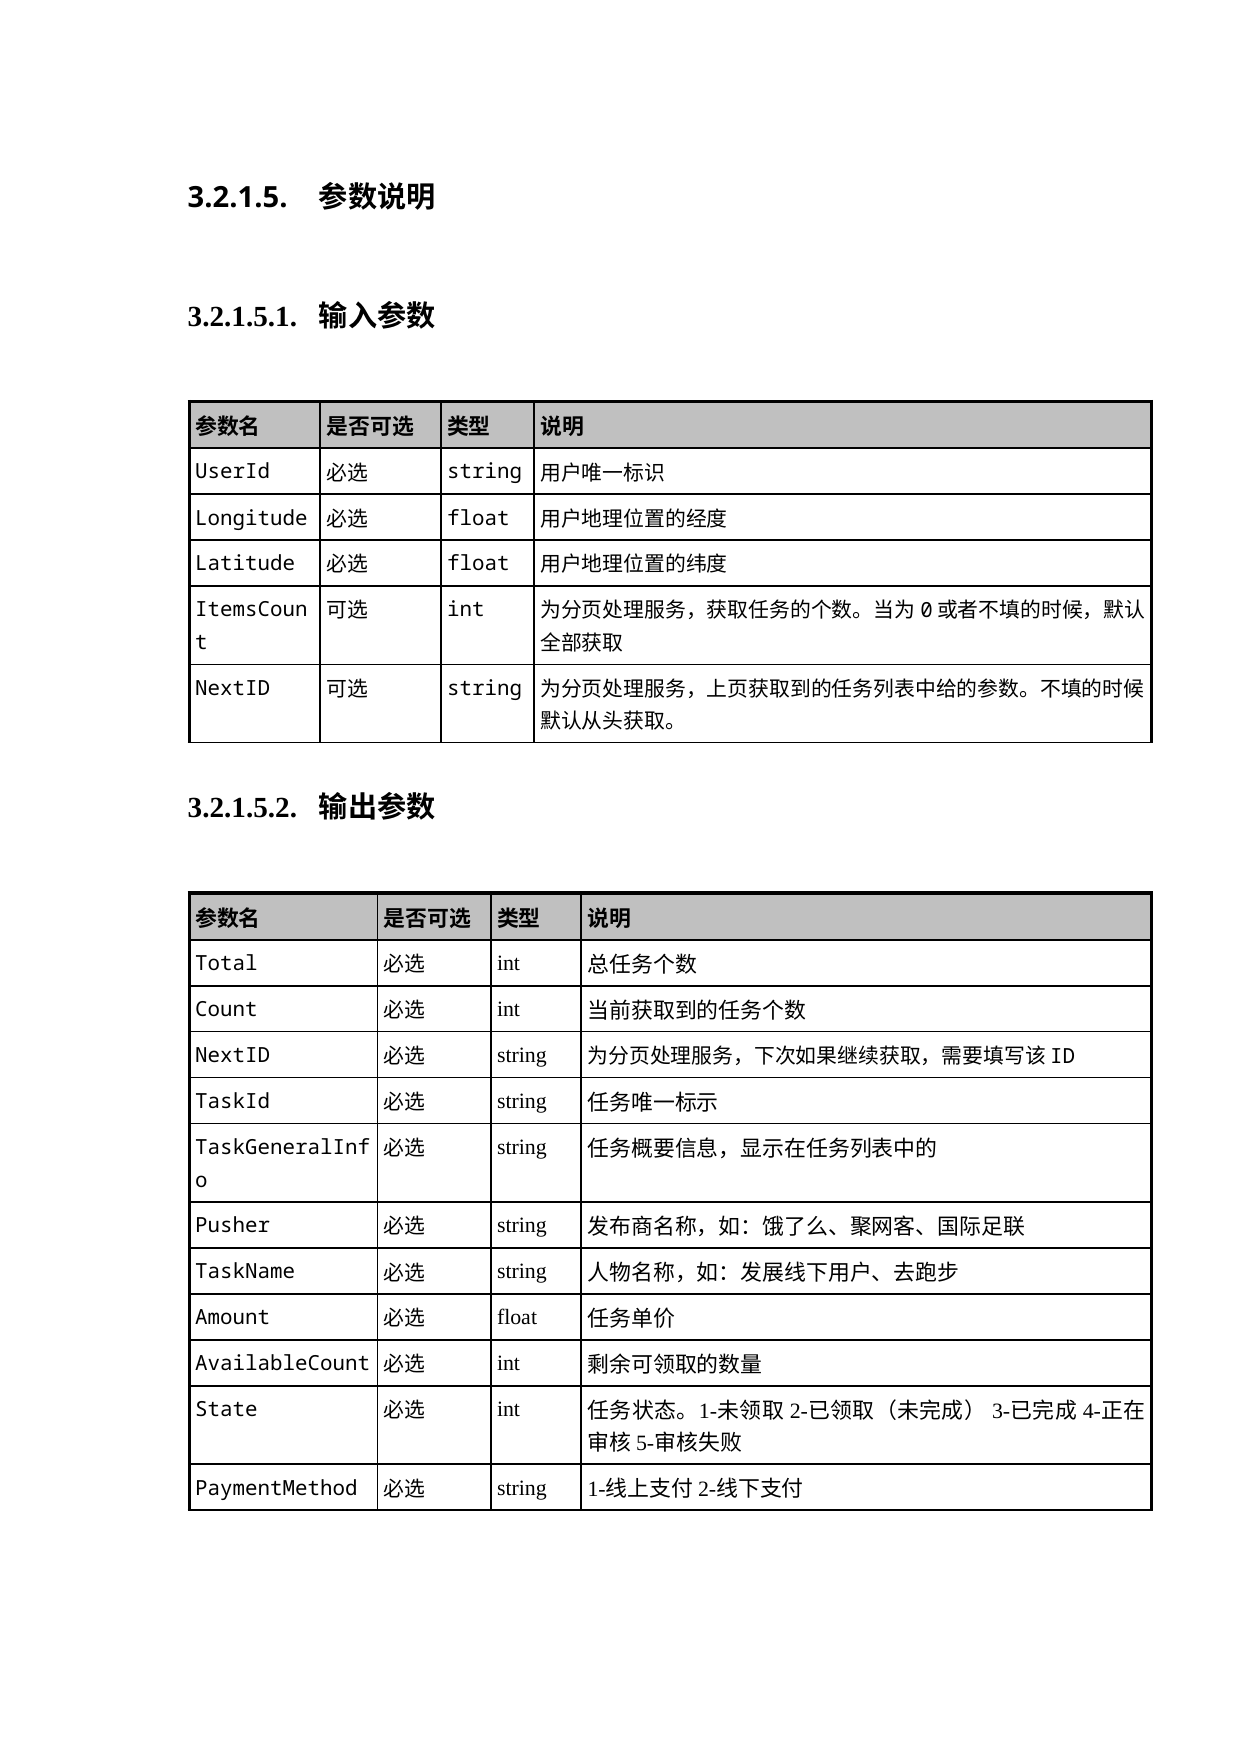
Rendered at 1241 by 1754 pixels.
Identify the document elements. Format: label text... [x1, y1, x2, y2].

table_cell int [492, 941, 580, 985]
table_header 说明 [582, 895, 1150, 939]
table_cell int [492, 1387, 580, 1463]
table_cell 必选 [378, 1032, 490, 1077]
table_cell string [492, 1124, 580, 1201]
table_cell 必选 [321, 449, 440, 493]
table_cell 任务状态。1-未领取 2-已领取（未完成） 3-已完成 4-正在审核 5-审核失败 [582, 1387, 1150, 1463]
table_cell float [442, 495, 533, 539]
table_cell 1-线上支付 2-线下支付 [582, 1465, 1150, 1509]
table_cell Count [191, 987, 377, 1031]
table_cell 必选 [378, 1203, 490, 1247]
table_cell 剩余可领取的数量 [582, 1341, 1150, 1385]
table_cell string [492, 1078, 580, 1123]
subtitle 输出参数 [187, 773, 1053, 838]
table_cell Latitude [191, 541, 319, 585]
table_cell 必选 [378, 1295, 490, 1339]
table_cell 必选 [321, 541, 440, 585]
table_cell PaymentMethod [191, 1465, 377, 1509]
table_cell int [442, 587, 533, 663]
table_cell string [492, 1249, 580, 1293]
table_cell string [442, 665, 533, 742]
table_cell 任务概要信息，显示在任务列表中的 [582, 1124, 1150, 1201]
table_cell Amount [191, 1295, 377, 1339]
table_cell 当前获取到的任务个数 [582, 987, 1150, 1031]
table_cell 必选 [378, 987, 490, 1031]
table_cell 用户地理位置的纬度 [535, 541, 1150, 585]
table_header 是否可选 [378, 895, 490, 939]
table_cell string [492, 1032, 580, 1077]
table_cell 必选 [378, 1078, 490, 1123]
table_cell 必选 [321, 495, 440, 539]
table_header 参数名 [191, 895, 377, 939]
table_cell 必选 [378, 941, 490, 985]
table_header 是否可选 [321, 403, 440, 447]
table_cell 必选 [378, 1249, 490, 1293]
table_cell 用户地理位置的经度 [535, 495, 1150, 539]
table_cell float [442, 541, 533, 585]
table_cell NextID [191, 1032, 377, 1077]
table_cell TaskName [191, 1249, 377, 1293]
table_cell TaskId [191, 1078, 377, 1123]
table_cell string [442, 449, 533, 493]
table_cell int [492, 1341, 580, 1385]
table_cell TaskGeneralInfo [191, 1124, 377, 1201]
table_cell Longitude [191, 495, 319, 539]
table_cell Total [191, 941, 377, 985]
table_cell State [191, 1387, 377, 1463]
table_cell 必选 [378, 1387, 490, 1463]
table_header 参数名 [191, 403, 319, 447]
table_cell 可选 [321, 665, 440, 742]
table_cell 为分页处理服务，获取任务的个数。当为0或者不填的时候，默认全部获取 [535, 587, 1150, 663]
table_header 类型 [492, 895, 580, 939]
table_cell NextID [191, 665, 319, 742]
subtitle 参数说明 [187, 162, 1053, 227]
table_cell 人物名称，如：发展线下用户、去跑步 [582, 1249, 1150, 1293]
table_cell 总任务个数 [582, 941, 1150, 985]
table_cell 可选 [321, 587, 440, 663]
table_cell 必选 [378, 1465, 490, 1509]
table_cell ItemsCount [191, 587, 319, 663]
table_cell 发布商名称，如：饿了么、聚网客、国际足联 [582, 1203, 1150, 1247]
table_cell AvailableCount [191, 1341, 377, 1385]
table_cell 必选 [378, 1341, 490, 1385]
table_header 说明 [535, 403, 1150, 447]
table_cell 必选 [378, 1124, 490, 1201]
table_header 类型 [442, 403, 533, 447]
table_cell 为分页处理服务，上页获取到的任务列表中给的参数。不填的时候默认从头获取。 [535, 665, 1150, 742]
table_cell 为分页处理服务，下次如果继续获取，需要填写该ID [582, 1032, 1150, 1077]
table_cell string [492, 1465, 580, 1509]
table_cell Pusher [191, 1203, 377, 1247]
table_cell int [492, 987, 580, 1031]
table_cell 用户唯一标识 [535, 449, 1150, 493]
table_cell UserId [191, 449, 319, 493]
subtitle 输入参数 [187, 281, 1053, 346]
table_cell 任务单价 [582, 1295, 1150, 1339]
table_cell 任务唯一标示 [582, 1078, 1150, 1123]
table_cell float [492, 1295, 580, 1339]
table_cell string [492, 1203, 580, 1247]
